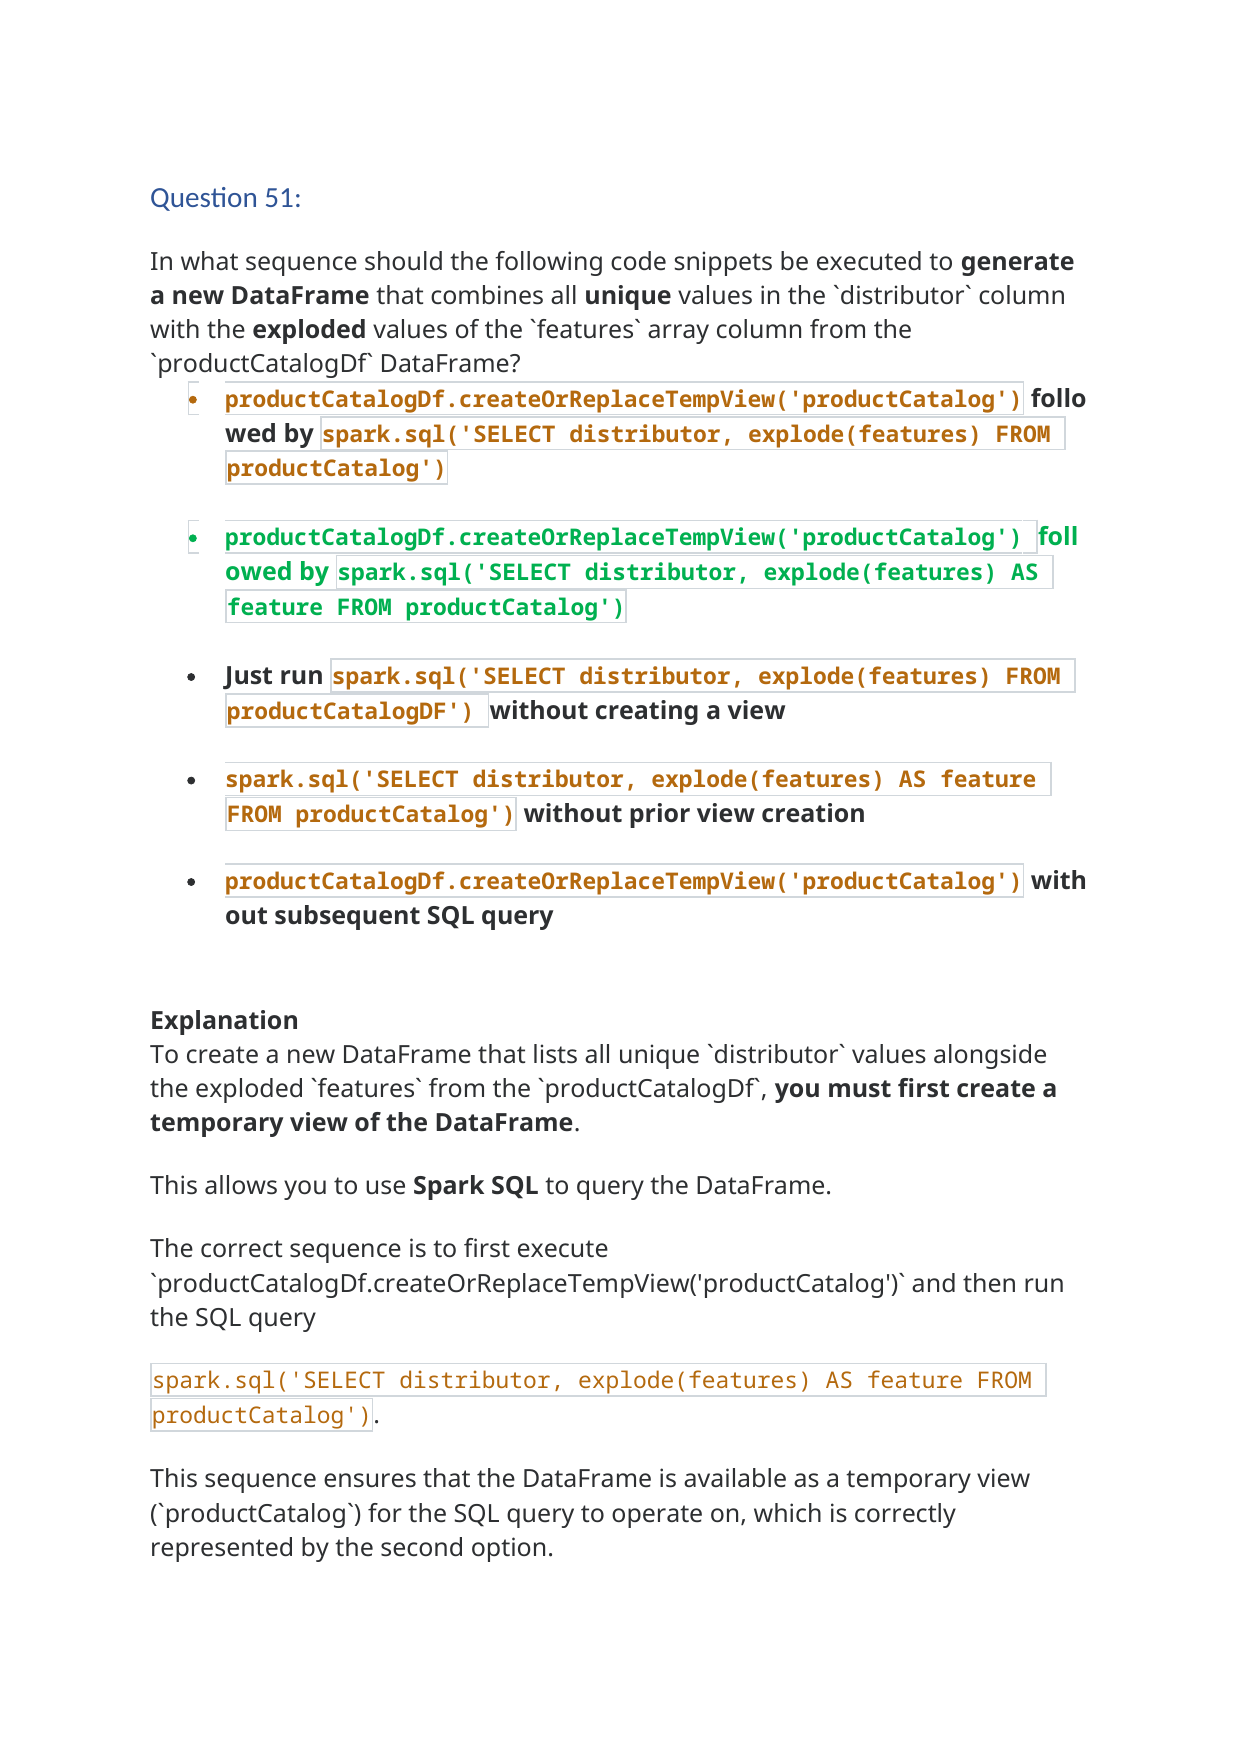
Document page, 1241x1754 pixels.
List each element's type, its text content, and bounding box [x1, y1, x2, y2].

list productCatalogDf.createOrReplaceTempView('productCatalog') without subsequent SQL query [187, 862, 1090, 932]
text This allows you to use Spark SQL to query the DataFrame. [150, 1168, 1090, 1202]
list productCatalogDf.createOrReplaceTempView('productCatalog') followed by spark.sql('SELECT distributor, explode(features) AS feature FROM productCatalog') [187, 519, 1090, 623]
text spark.sql('SELECT distributor, explode(features) AS feature FROM productCatalog'). [373, 1362, 1090, 1432]
subtitle Question 51: [150, 179, 1090, 215]
text To create a new DataFrame that lists all unique `distributor` values alongside the exploded `features` from the `productCatalogDf`, you must first create a temporary view of the DataFrame. [150, 1037, 1090, 1139]
list productCatalogDf.createOrReplaceTempView('productCatalog') followed by spark.sql('SELECT distributor, explode(features) FROM productCatalog') [187, 380, 1090, 485]
text Explanation [150, 1002, 1090, 1037]
list spark.sql('SELECT distributor, explode(features) AS feature FROM productCatalog') without prior view creation [187, 762, 516, 831]
text In what sequence should the following code snippets be executed to generate a new DataFrame that combines all unique values in the `distributor` column with the exploded values of the `features` array column from the `productCatalogDf` DataFrame? [150, 244, 1090, 380]
text This sequence ensures that the DataFrame is available as a temporary view (`productCatalog`) for the SQL query to operate on, which is correctly represented by the second option. [150, 1461, 1090, 1563]
list Just run spark.sql('SELECT distributor, explode(features) FROM productCatalogDF') without creating a view [187, 657, 1090, 728]
list spark.sql('SELECT distributor, explode(features) AS feature FROM productCatalog') without prior view creation [517, 762, 1090, 831]
text The correct sequence is to first execute `productCatalogDf.createOrReplaceTempView('productCatalog')` and then run the SQL query [150, 1231, 1090, 1333]
